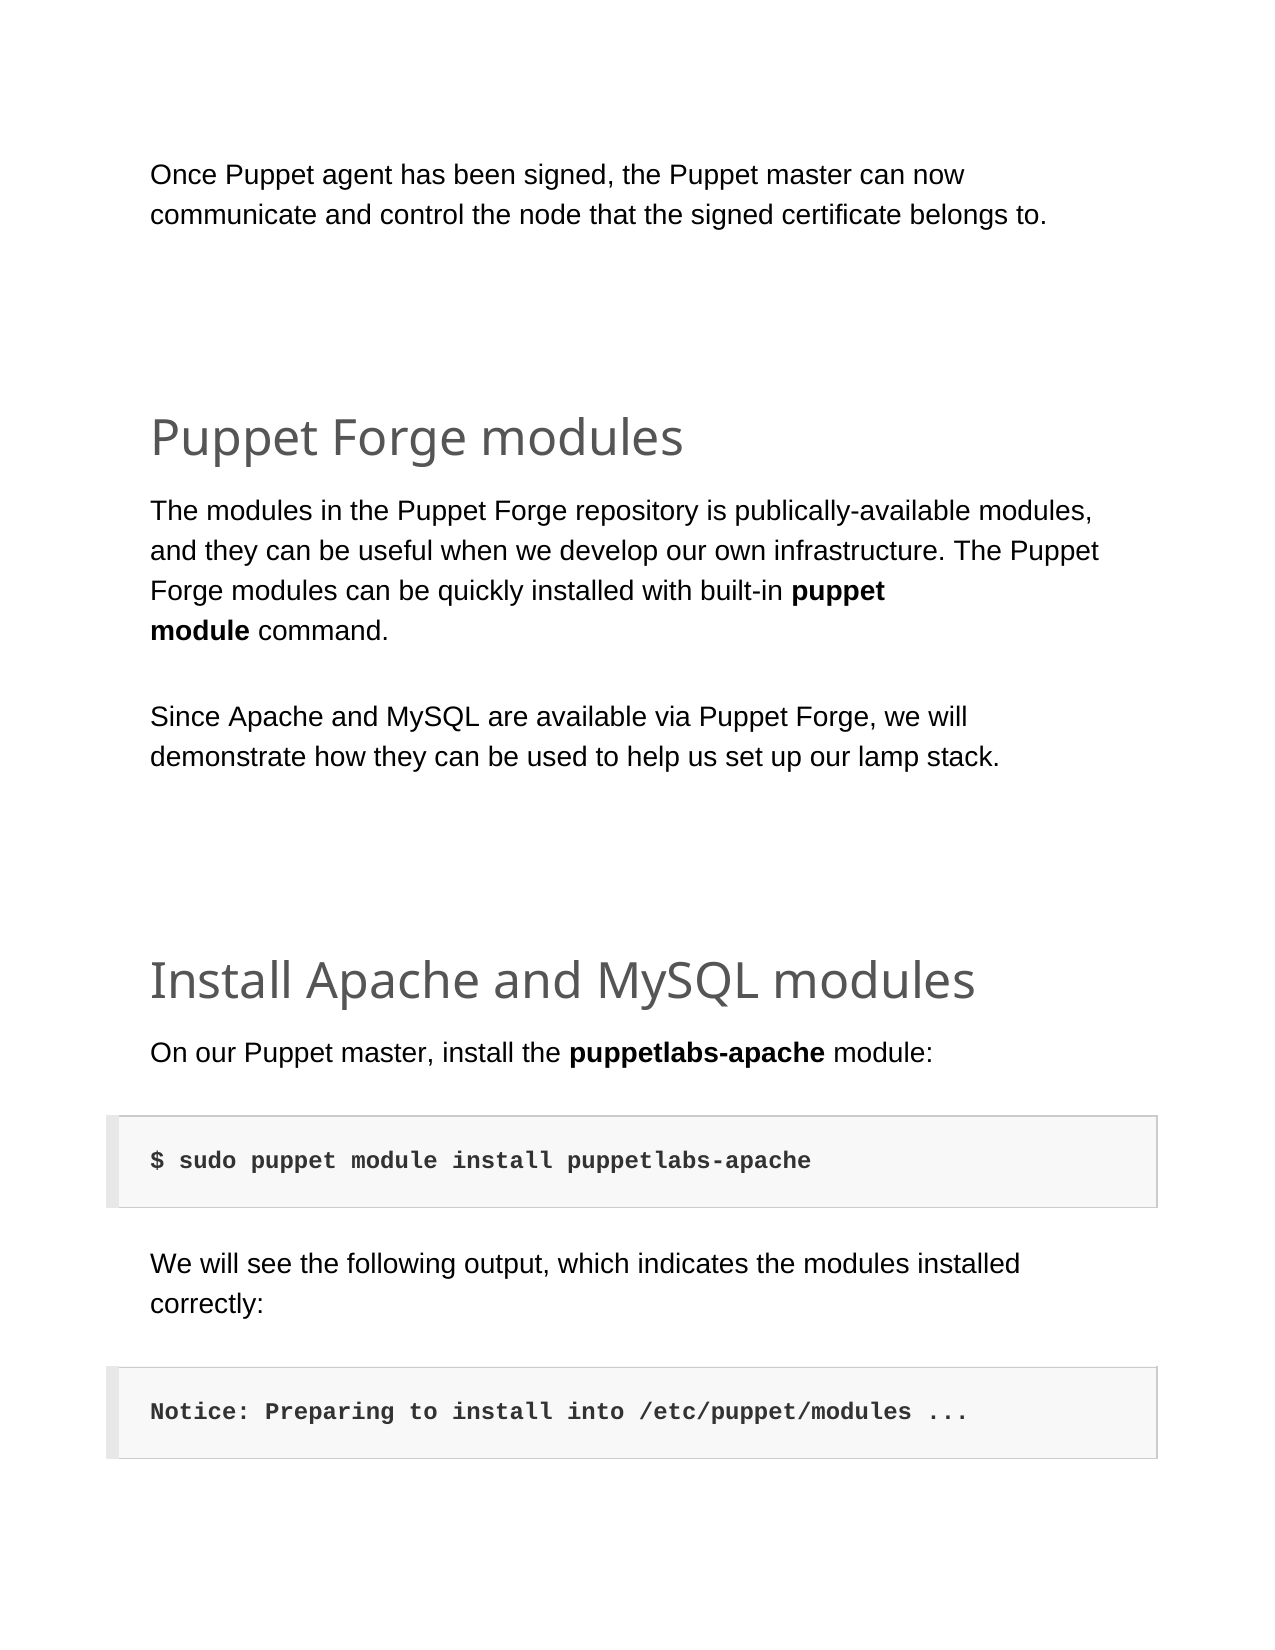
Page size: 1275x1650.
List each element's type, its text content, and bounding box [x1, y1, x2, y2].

text Install Apache and MySQL modules [150, 945, 1125, 1013]
text The modules in the Puppet Forge repository is publically-available modules, and they can be useful when we develop our own infrastructure. The Puppet Forge modules can be quickly installed with built-in puppet module command. [150, 486, 1125, 646]
text $ sudo puppet module install puppetlabs-apache [119, 1117, 1156, 1207]
text On our Puppet master, install the puppetlabs-apache module: [150, 1028, 1125, 1068]
text Since Apache and MySQL are available via Puppet Forge, we will demonstrate how they can be used to help us set up our lamp stack. [150, 693, 1125, 773]
text Once Puppet agent has been signed, the Puppet master can now communicate and control the node that the signed certificate belongs to. [150, 150, 1125, 230]
text Puppet Forge modules [150, 402, 1125, 470]
text We will see the following output, which indicates the modules installed correctly: [150, 1239, 1125, 1319]
text Notice: Preparing to install into /etc/puppet/modules ... [119, 1368, 1156, 1458]
